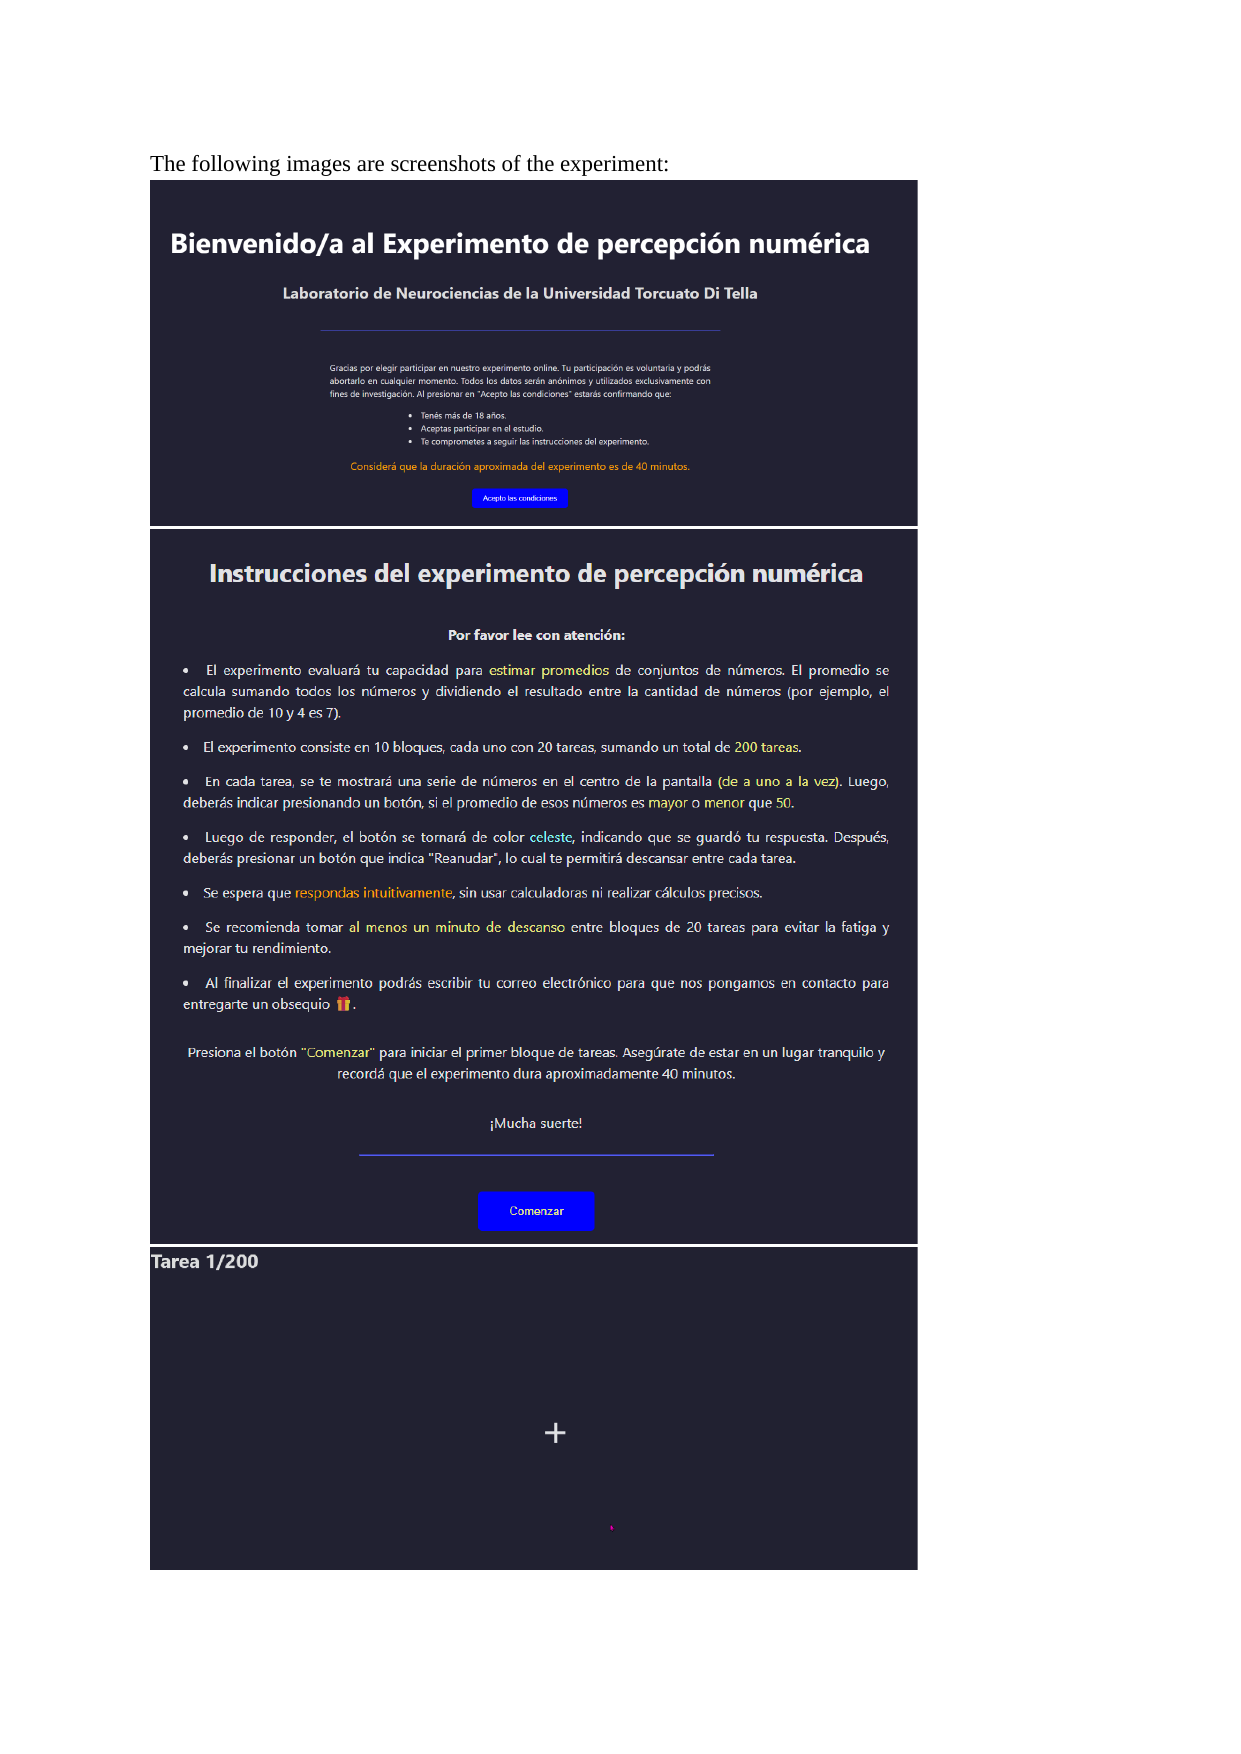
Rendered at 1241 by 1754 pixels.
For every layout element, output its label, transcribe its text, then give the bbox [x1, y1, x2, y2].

picture [150, 529, 918, 1244]
picture [150, 180, 918, 526]
picture [150, 1247, 918, 1570]
